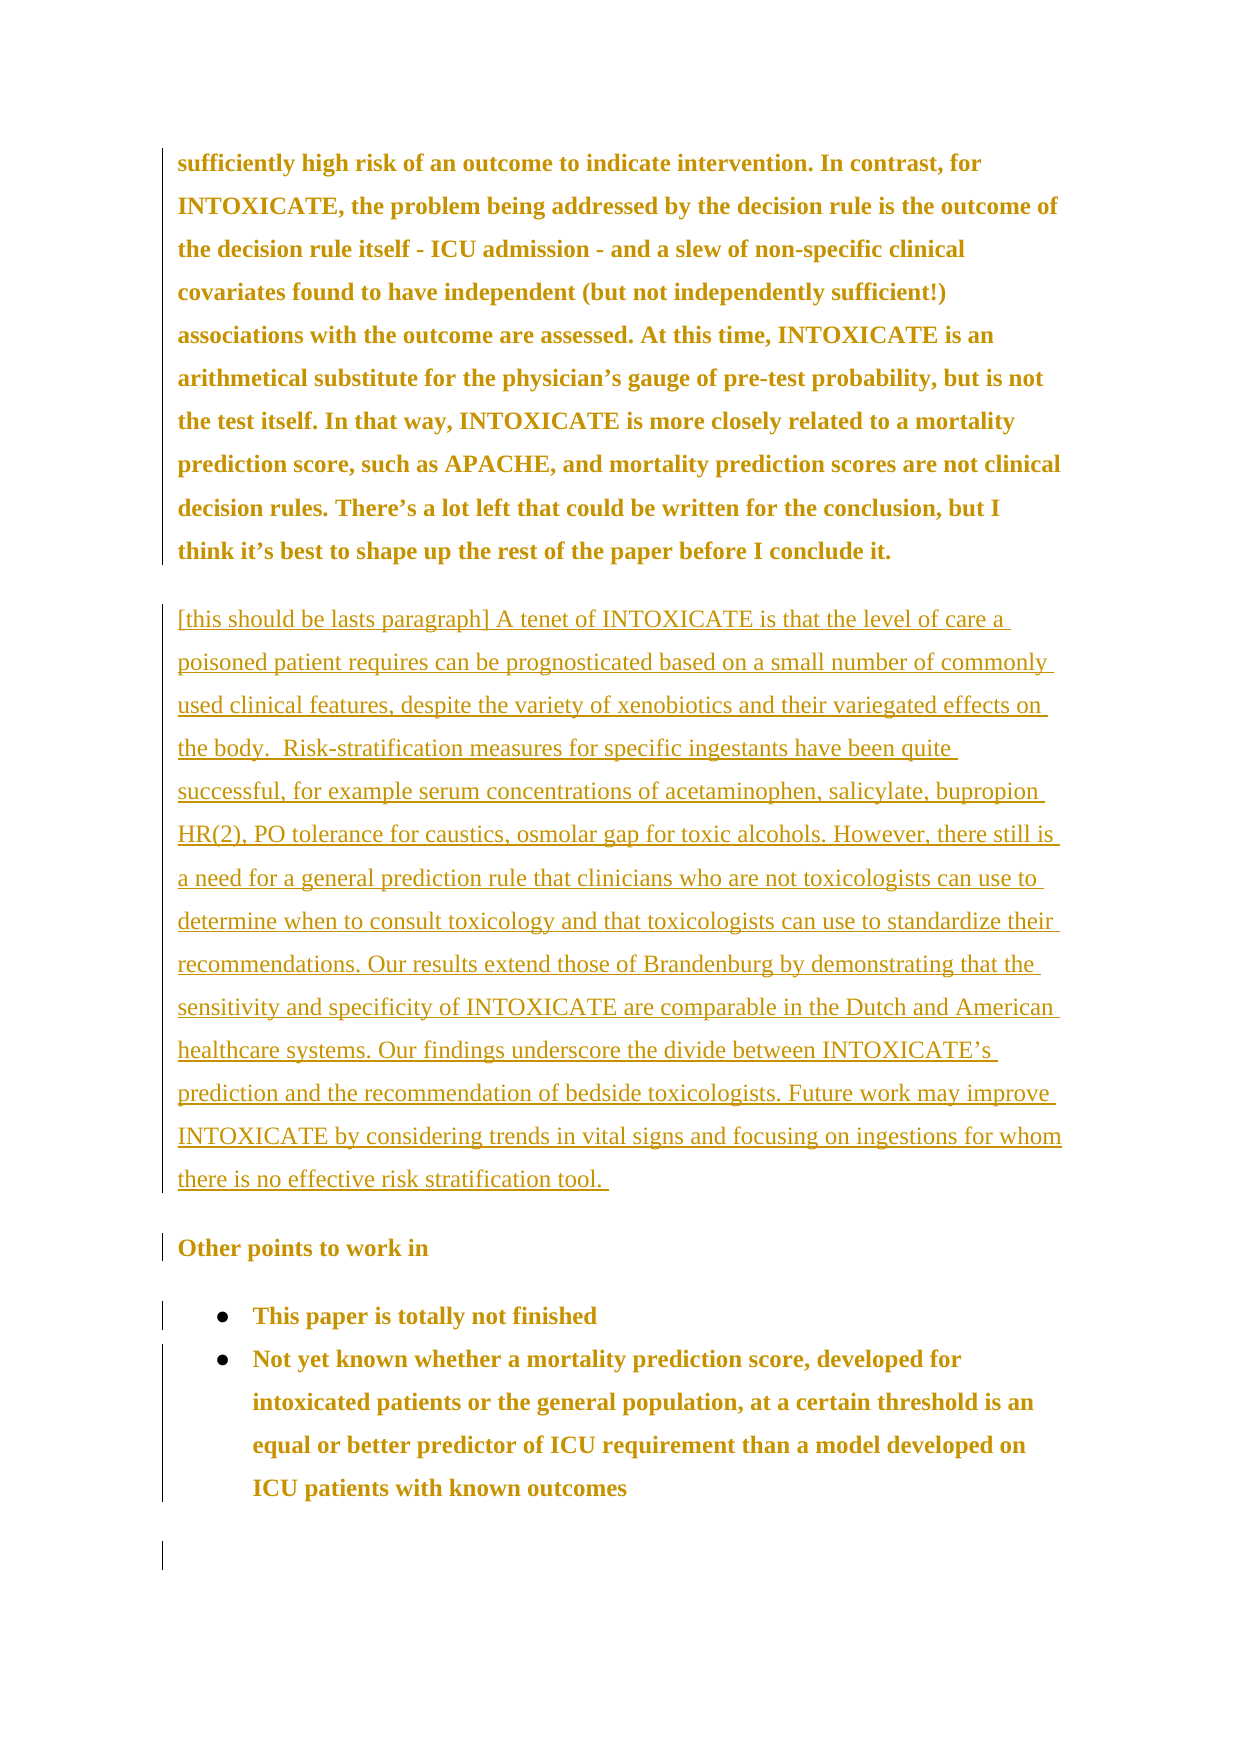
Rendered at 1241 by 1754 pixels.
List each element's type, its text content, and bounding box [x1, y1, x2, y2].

text Other points to work in [177, 1233, 1063, 1261]
list This paper is totally not finished [215, 1301, 1063, 1329]
list Not yet known whether a mortality prediction score, developed for intoxicated patients or the general population, at a certain threshold is an equal or better predictor of ICU requirement than a model developed on ICU patients with known outcomes [215, 1344, 1063, 1502]
